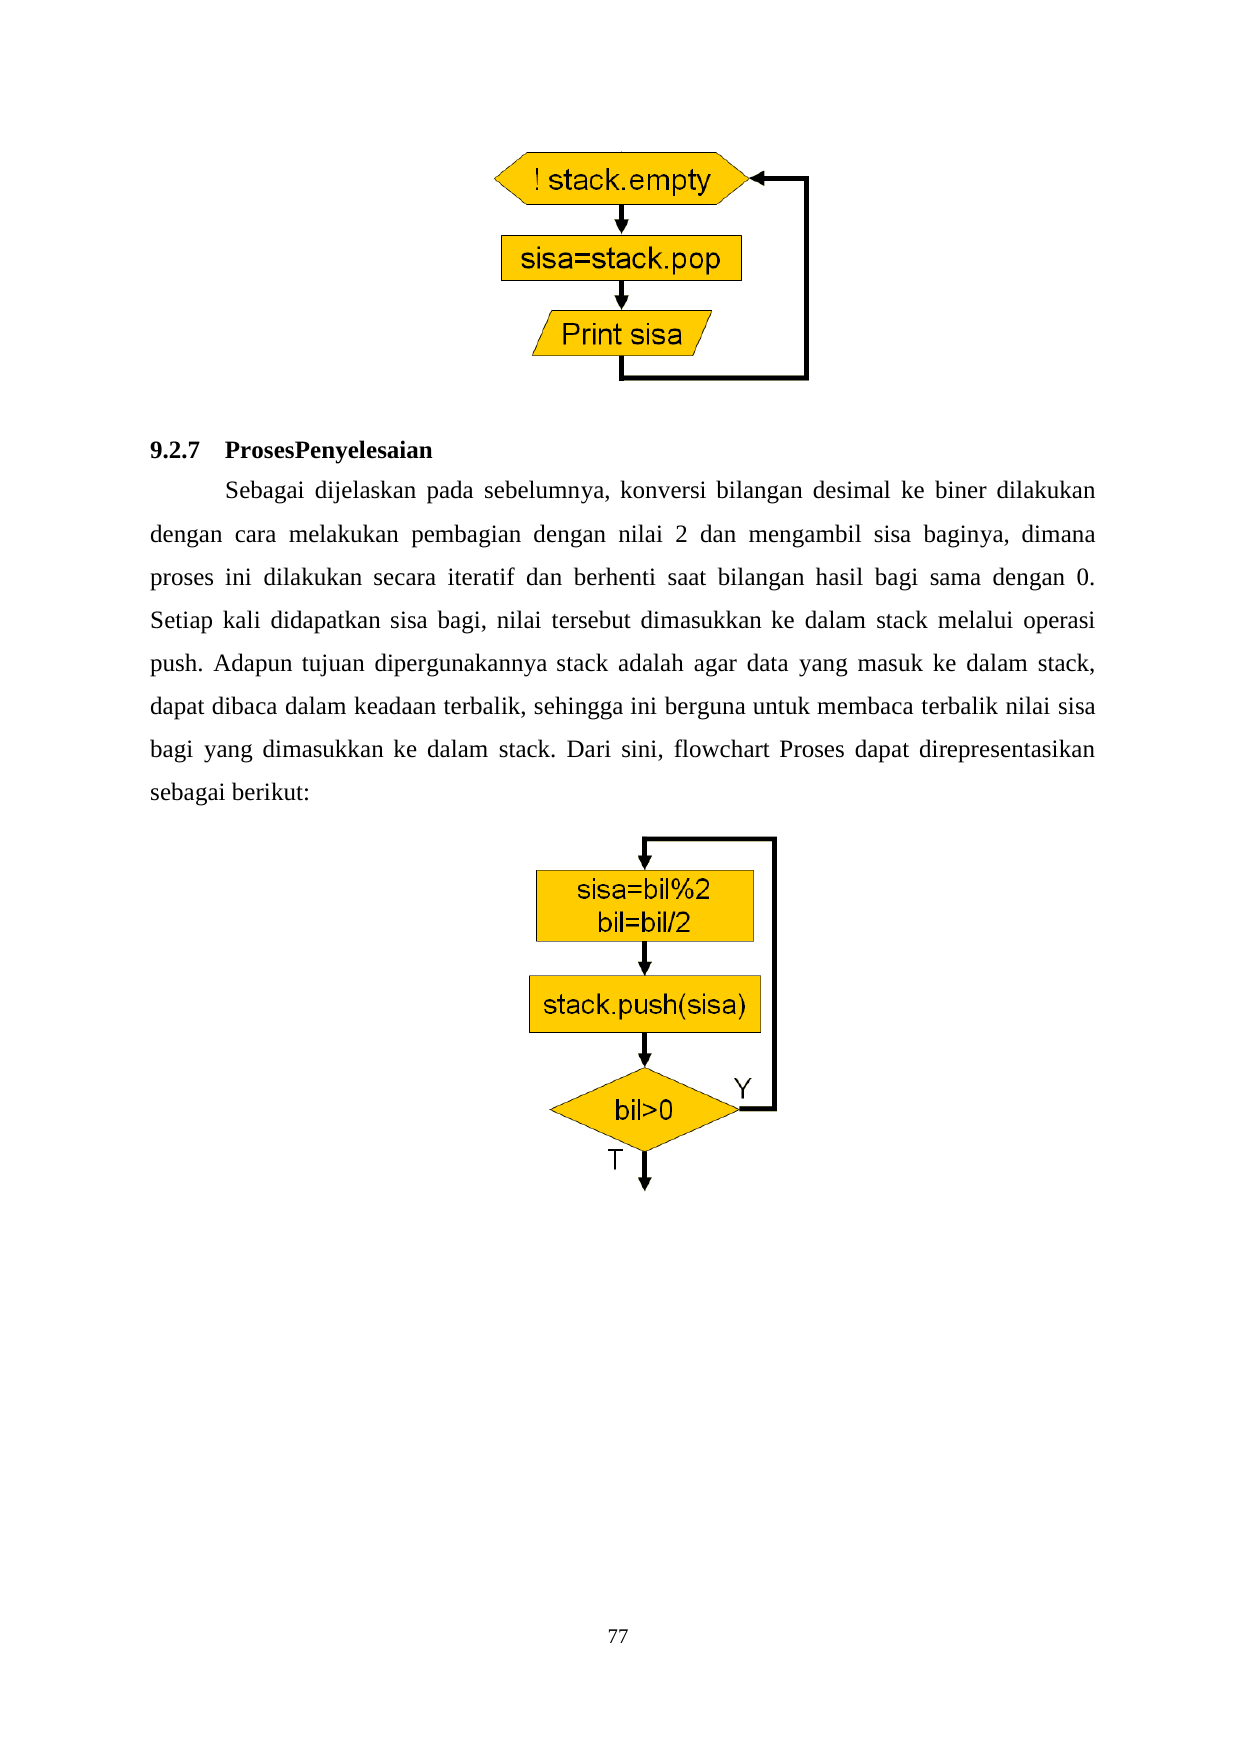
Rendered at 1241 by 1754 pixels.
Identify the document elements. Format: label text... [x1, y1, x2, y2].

picture [523, 833, 779, 1192]
picture [490, 149, 812, 383]
text 9.2.7 ProsesPenyelesaian [150, 436, 1103, 464]
text Sebagai dijelaskan pada sebelumnya, konversi bilangan desimal ke biner dilakukan dengan cara melakukan pembagian dengan nilai 2 dan mengambil sisa baginya, dimana proses ini dilakukan secara iteratif dan berhenti saat bilangan hasil bagi sama dengan 0. Setiap kali didapatkan sisa bagi, nilai tersebut dimasukkan ke dalam stack melalui operasi push. Adapun tujuan dipergunakannya stack adalah agar data yang masuk ke dalam stack, dapat dibaca dalam keadaan terbalik, sehingga ini berguna untuk membaca terbalik nilai sisa bagi yang dimasukkan ke dalam stack. Dari sini, flowchart Proses dapat direpresentasikan sebagai berikut: [150, 476, 1095, 806]
